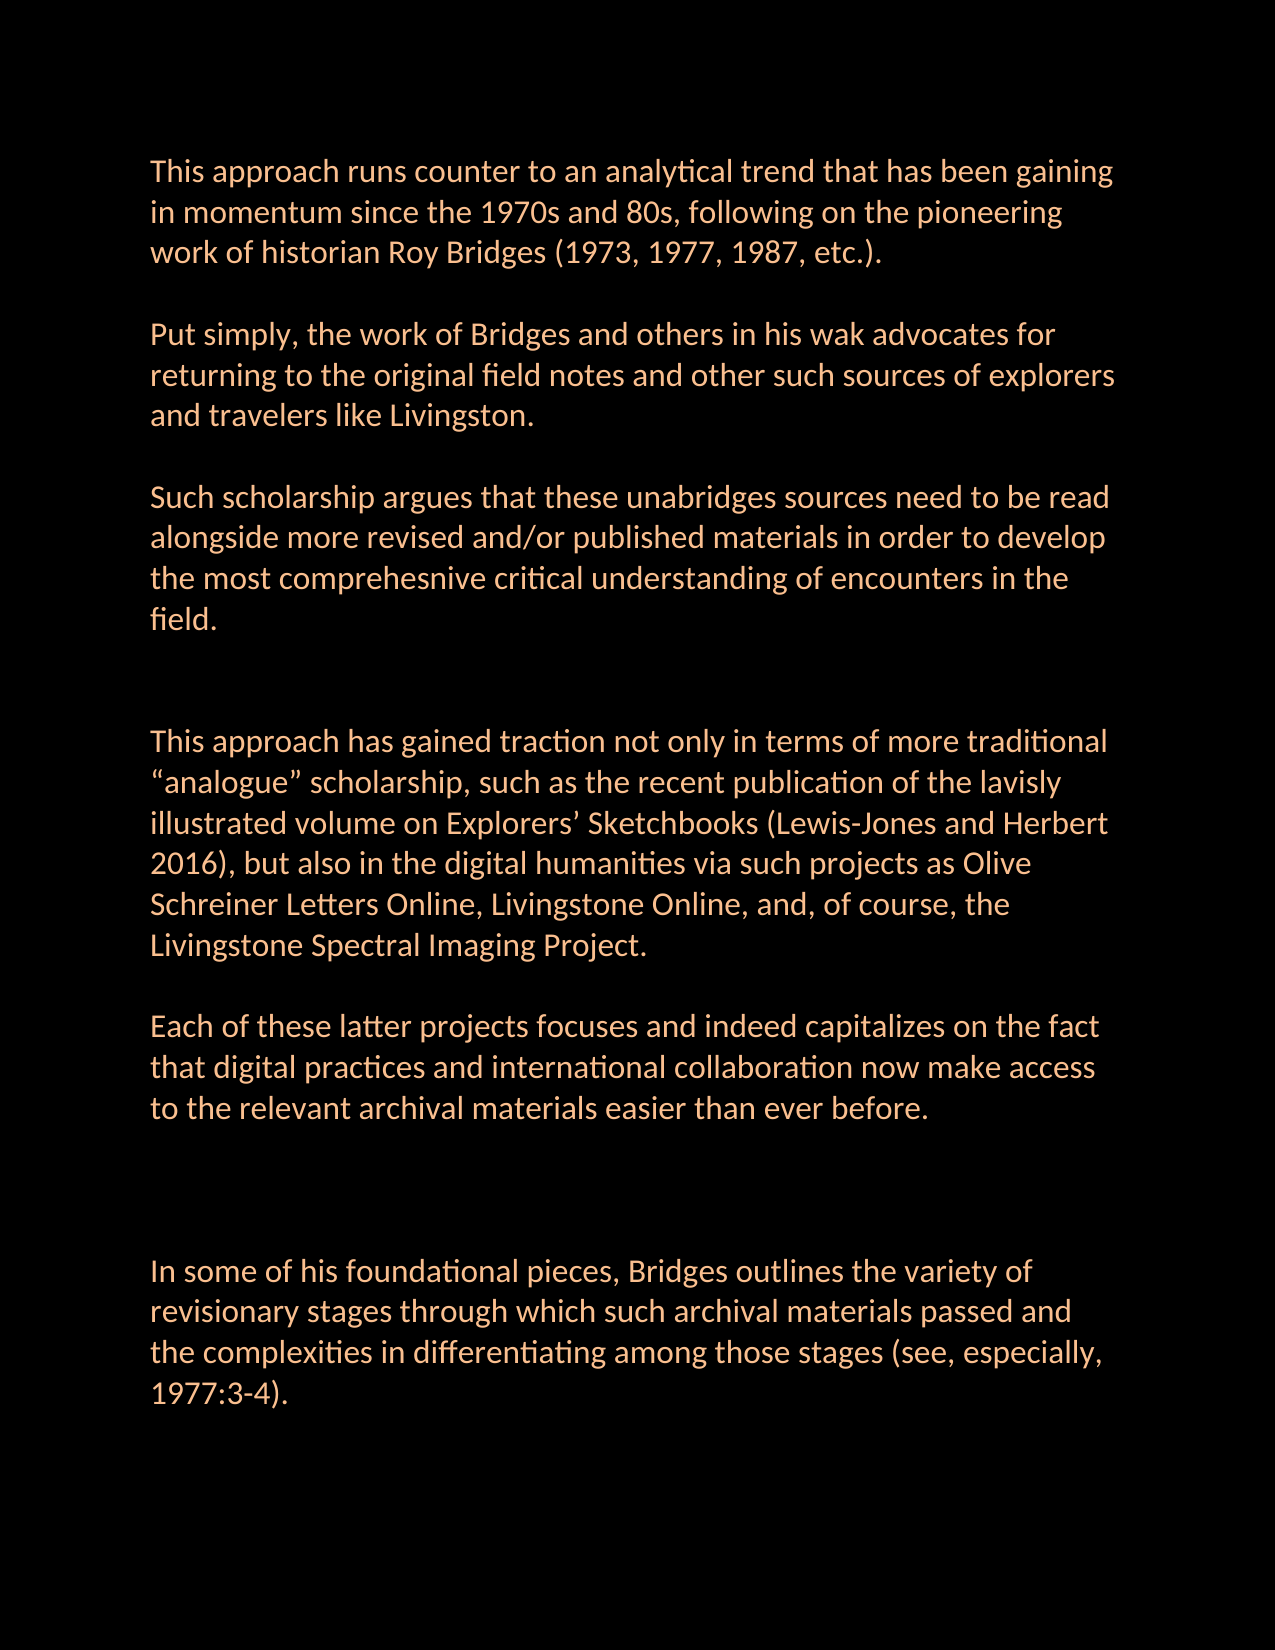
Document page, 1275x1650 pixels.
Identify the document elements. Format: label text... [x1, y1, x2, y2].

text This approach has gained traction not only in terms of more traditional “analogue” scholarship, such as the recent publication of the lavisly illustrated volume on Explorers’ Sketchbooks (Lewis-Jones and Herbert 2016), but also in the digital humanities via such projects as Olive Schreiner Letters Online, Livingstone Online, and, of course, the Livingstone Spectral Imaging Project. [150, 720, 1125, 964]
text Put simply, the work of Bridges and others in his wak advocates for returning to the original field notes and other such sources of explorers and travelers like Livingston. [150, 313, 1125, 435]
text Each of these latter projects focuses and indeed capitalizes on the fact that digital practices and international collaboration now make access to the relevant archival materials easier than ever before. [150, 1005, 1125, 1127]
text Such scholarship argues that these unabridges sources need to be read alongside more revised and/or published materials in order to develop the most comprehesnive critical understanding of encounters in the field. [150, 476, 1125, 639]
text This approach runs counter to an analytical trend that has been gaining in momentum since the 1970s and 80s, following on the pioneering work of historian Roy Bridges (1973, 1977, 1987, etc.). [150, 150, 1125, 272]
text In some of his foundational pieces, Bridges outlines the variety of revisionary stages through which such archival materials passed and the complexities in differentiating among those stages (see, especially, 1977:3-4). [150, 1250, 1125, 1413]
